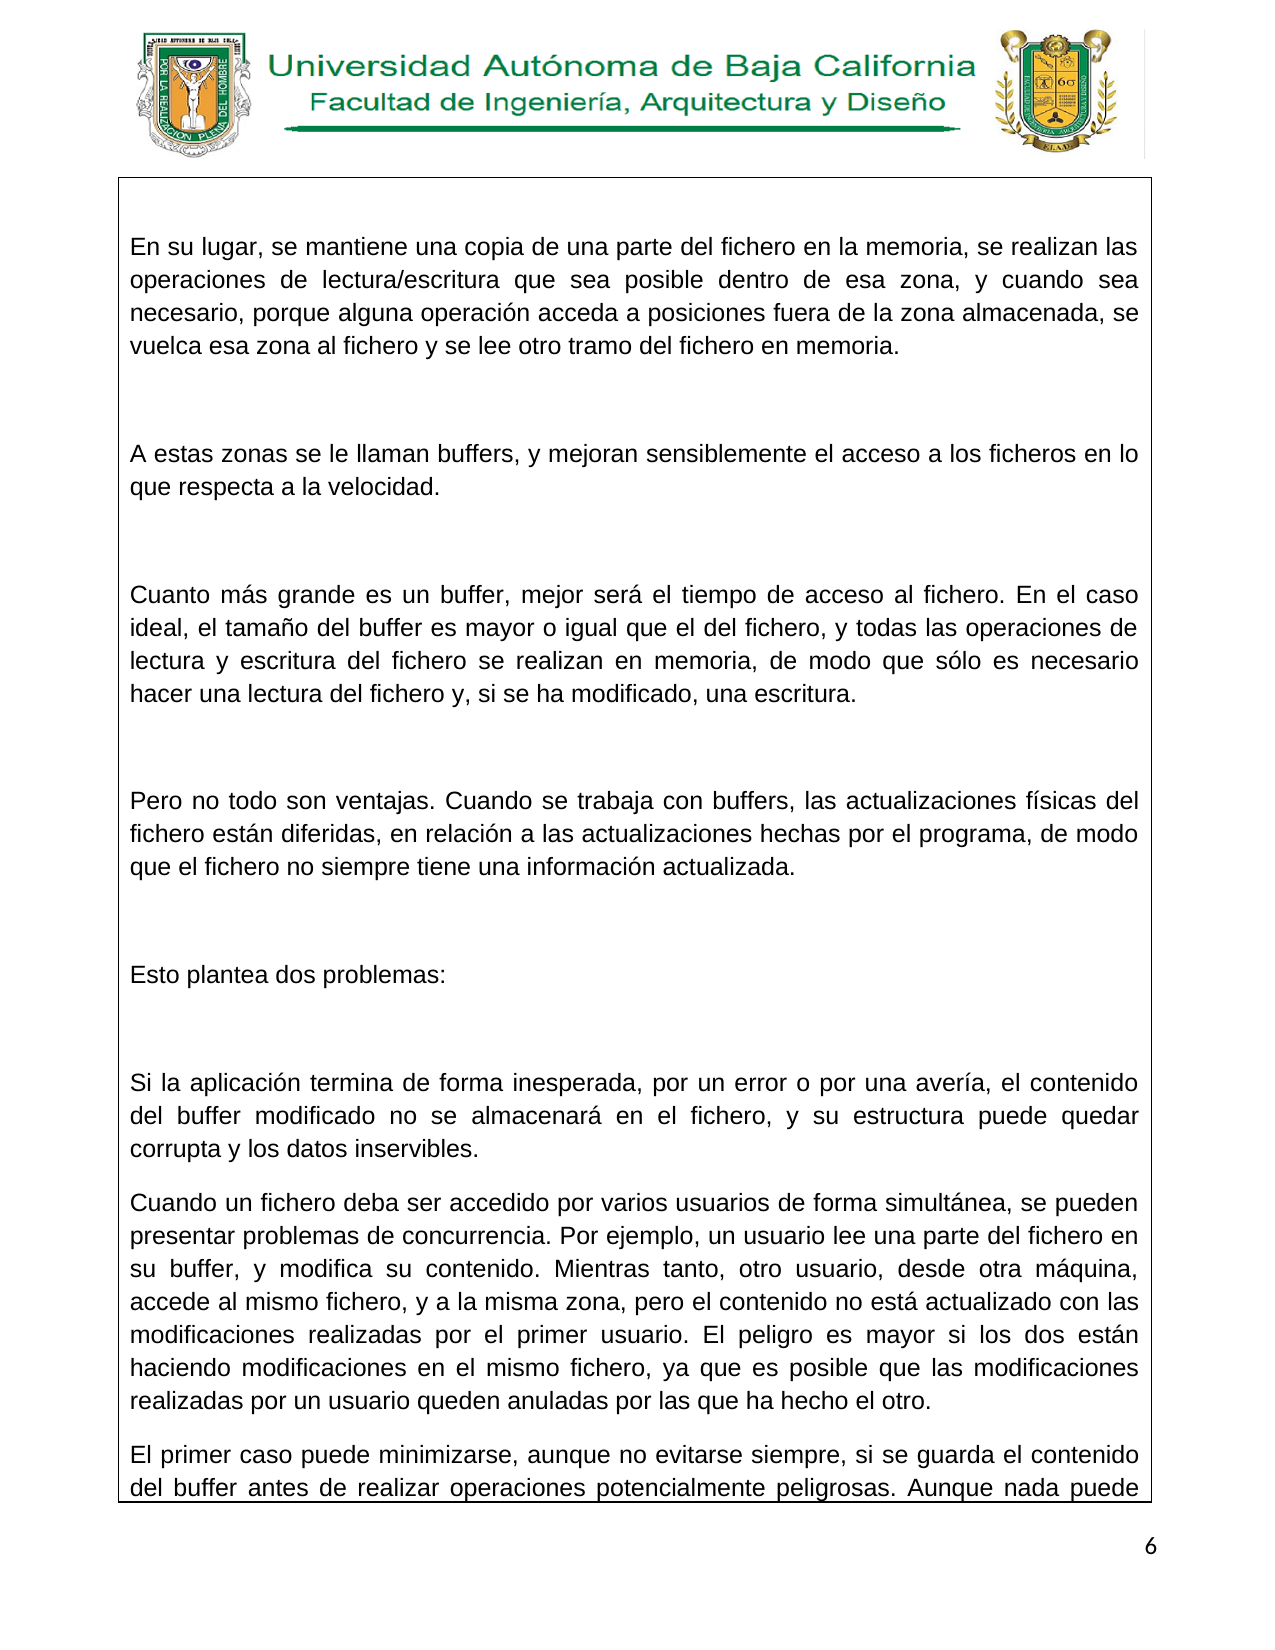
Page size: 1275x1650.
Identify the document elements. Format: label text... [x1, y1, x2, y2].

picture [129, 29, 1146, 159]
